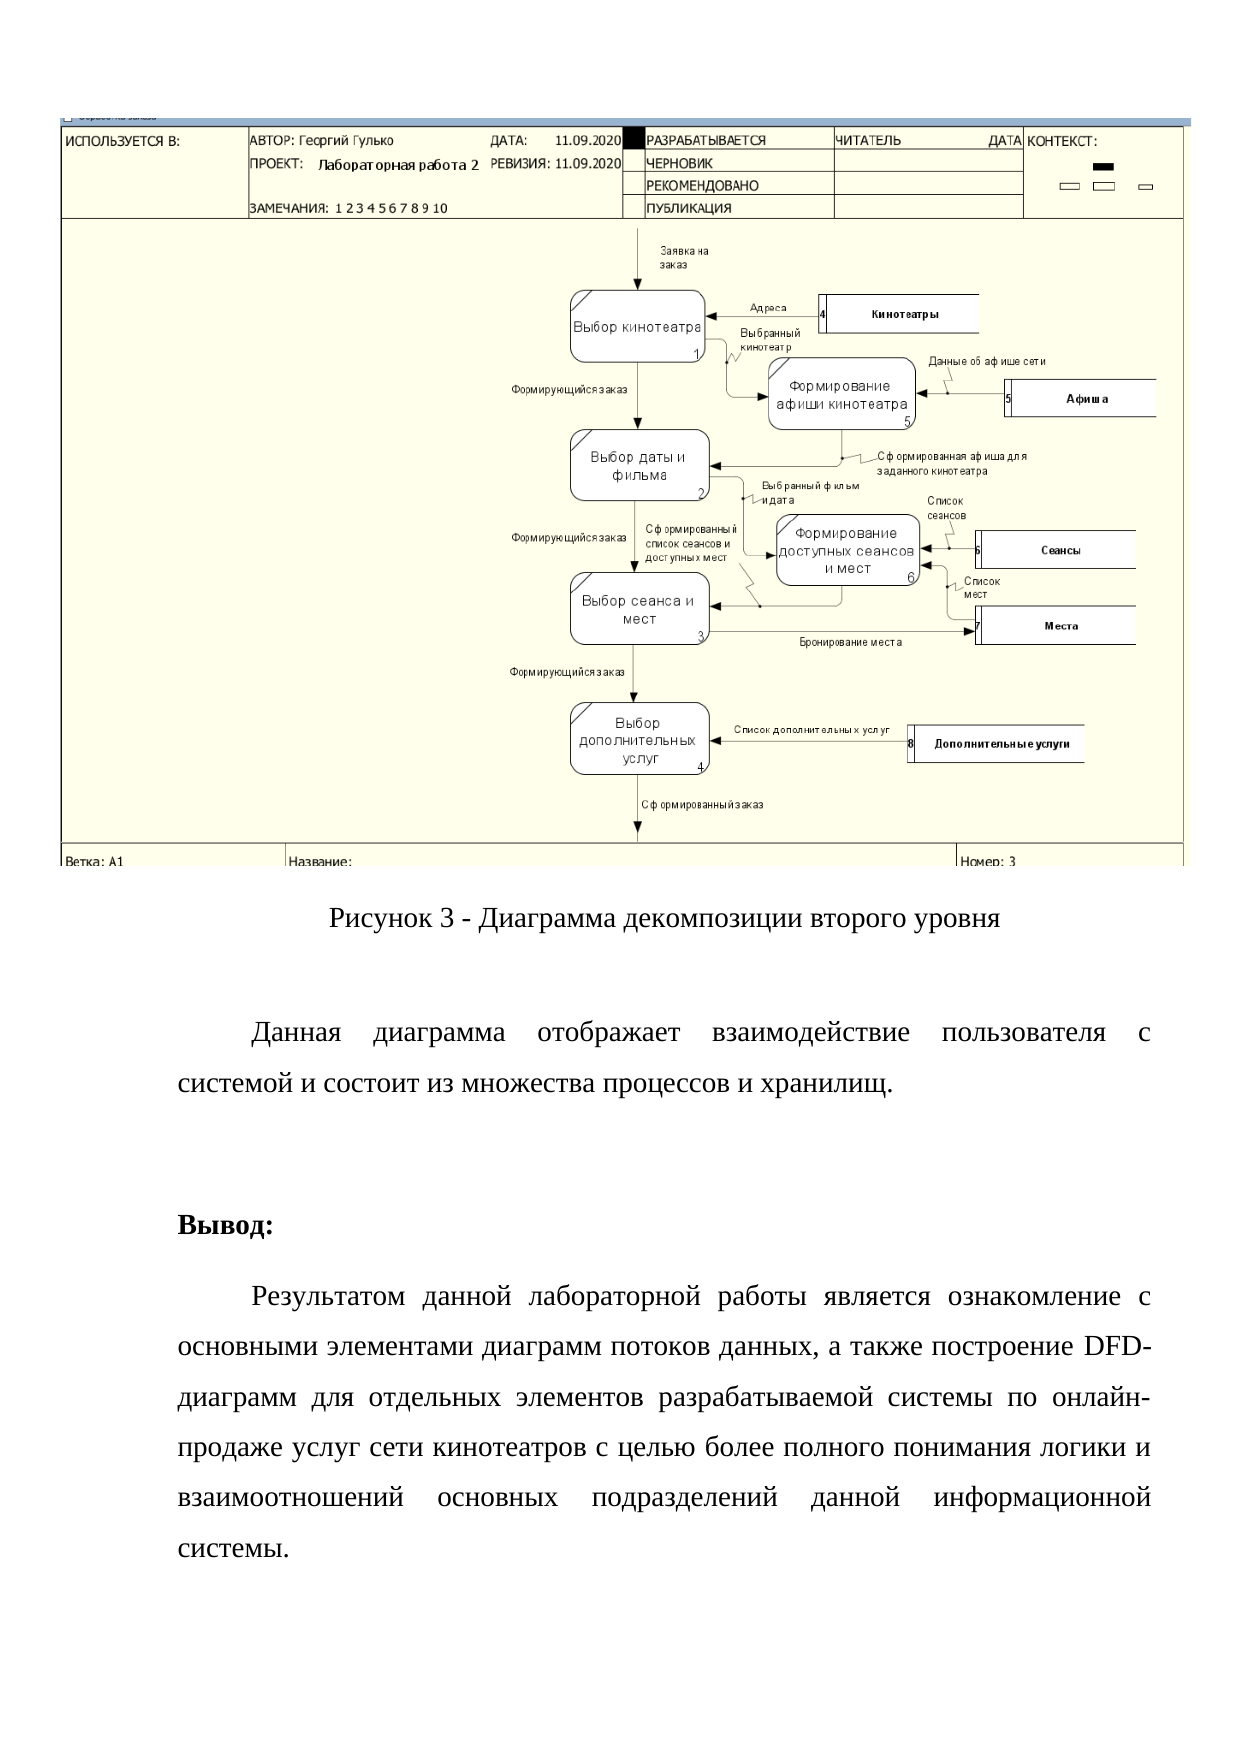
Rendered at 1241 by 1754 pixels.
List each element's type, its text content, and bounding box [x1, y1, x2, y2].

text Рисунок 3 - Диаграмма декомпозиции второго уровня [177, 901, 1152, 934]
text Данная диаграмма отображает взаимодействие пользователя с системой и состоит из множества процессов и хранилищ. [177, 1014, 1152, 1098]
text Вывод: [177, 1207, 1152, 1241]
picture [59, 118, 1192, 866]
text Результатом данной лабораторной работы является ознакомление с основными элементами диаграмм потоков данных, а также построение DFD-диаграмм для отдельных элементов разрабатываемой системы по онлайн-продаже услуг сети кинотеатров с целью более полного понимания логики и взаимоотношений основных подразделений данной информационной системы. [177, 1278, 1152, 1563]
